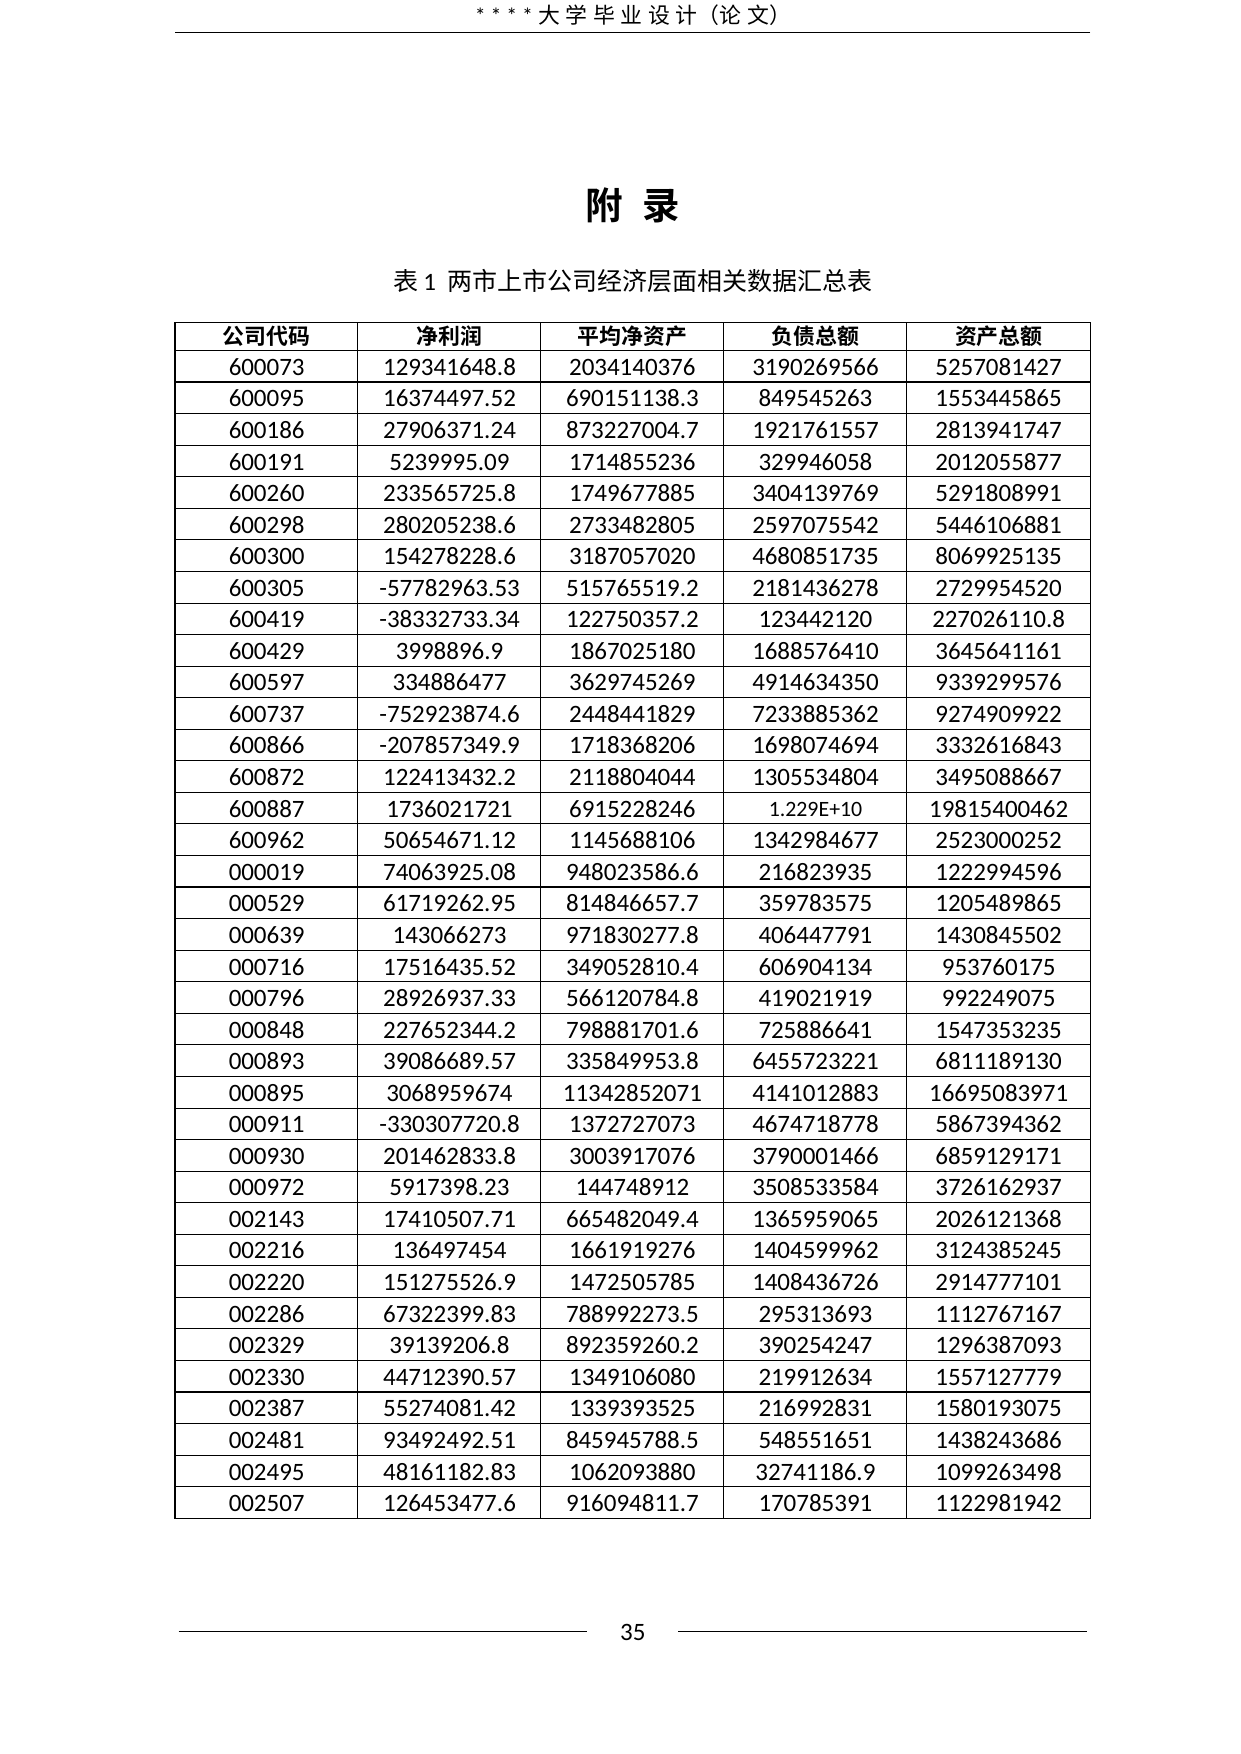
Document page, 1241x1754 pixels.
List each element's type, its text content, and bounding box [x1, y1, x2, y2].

table_cell 143066273 [358, 919, 540, 949]
table_cell 2914777101 [907, 1266, 1090, 1297]
table_cell 002495 [176, 1456, 357, 1486]
table_cell 002329 [176, 1329, 357, 1360]
table_header 公司代码 [176, 323, 357, 350]
table_cell 1145688106 [541, 824, 723, 855]
table_cell 419021919 [724, 982, 906, 1013]
table_cell 1718368206 [541, 730, 723, 760]
table_cell 5867394362 [907, 1109, 1090, 1139]
table_cell 002220 [176, 1266, 357, 1297]
table_cell 515765519.2 [541, 572, 723, 602]
table_cell 798881701.6 [541, 1014, 723, 1044]
table_cell 1404599962 [724, 1235, 906, 1265]
table_cell 48161182.83 [358, 1456, 540, 1486]
table_cell 000911 [176, 1109, 357, 1139]
table_cell 295313693 [724, 1298, 906, 1328]
table_cell 2813941747 [907, 414, 1090, 444]
table_cell 600887 [176, 793, 357, 823]
table_cell 2118804044 [541, 761, 723, 792]
table_cell 6915228246 [541, 793, 723, 823]
table_cell 3790001466 [724, 1140, 906, 1171]
table_cell 1547353235 [907, 1014, 1090, 1044]
table_cell 3508533584 [724, 1172, 906, 1202]
table_cell 600597 [176, 667, 357, 697]
table_cell 19815400462 [907, 793, 1090, 823]
table_cell 1122981942 [907, 1487, 1090, 1518]
table_cell 1430845502 [907, 919, 1090, 949]
table_cell 3404139769 [724, 477, 906, 508]
table_cell 600305 [176, 572, 357, 602]
table_cell 11342852071 [541, 1077, 723, 1107]
table_cell 227652344.2 [358, 1014, 540, 1044]
table_cell 600073 [176, 351, 357, 381]
table_cell 123442120 [724, 604, 906, 634]
table_cell 27906371.24 [358, 414, 540, 444]
table_cell 725886641 [724, 1014, 906, 1044]
table_cell 690151138.3 [541, 383, 723, 413]
table_cell 2733482805 [541, 509, 723, 539]
table_cell 606904134 [724, 951, 906, 981]
table_cell 000972 [176, 1172, 357, 1202]
table_cell 144748912 [541, 1172, 723, 1202]
table_cell 002216 [176, 1235, 357, 1265]
table_cell 992249075 [907, 982, 1090, 1013]
table_cell 600872 [176, 761, 357, 792]
table_cell 1349106080 [541, 1361, 723, 1391]
table_cell 201462833.8 [358, 1140, 540, 1171]
table_cell 55274081.42 [358, 1393, 540, 1423]
table_cell 1205489865 [907, 888, 1090, 918]
table_cell 1099263498 [907, 1456, 1090, 1486]
table_cell 390254247 [724, 1329, 906, 1360]
table_cell 349052810.4 [541, 951, 723, 981]
table_cell 002481 [176, 1424, 357, 1454]
table_cell 4680851735 [724, 540, 906, 571]
table_cell 1749677885 [541, 477, 723, 508]
table_header 资产总额 [907, 323, 1090, 350]
table_cell 1921761557 [724, 414, 906, 444]
table_cell 359783575 [724, 888, 906, 918]
table_header 负债总额 [724, 323, 906, 350]
table_cell 1296387093 [907, 1329, 1090, 1360]
table_cell 3726162937 [907, 1172, 1090, 1202]
table_cell 2448441829 [541, 698, 723, 729]
table_cell 280205238.6 [358, 509, 540, 539]
table_cell -38332733.34 [358, 604, 540, 634]
table_cell 329946058 [724, 446, 906, 476]
table_cell 1438243686 [907, 1424, 1090, 1454]
table_cell 4674718778 [724, 1109, 906, 1139]
table_cell 122750357.2 [541, 604, 723, 634]
table_cell 600260 [176, 477, 357, 508]
table_header 平均净资产 [541, 323, 723, 350]
table_cell 1580193075 [907, 1393, 1090, 1423]
table_cell 600419 [176, 604, 357, 634]
table_cell 2523000252 [907, 824, 1090, 855]
table_cell 002286 [176, 1298, 357, 1328]
table_cell 335849953.8 [541, 1045, 723, 1076]
table_cell 1698074694 [724, 730, 906, 760]
table_cell 000019 [176, 856, 357, 886]
table_cell 28926937.33 [358, 982, 540, 1013]
table_cell 2012055877 [907, 446, 1090, 476]
table_cell 849545263 [724, 383, 906, 413]
table_cell 002143 [176, 1203, 357, 1234]
table_cell 17516435.52 [358, 951, 540, 981]
table_cell 406447791 [724, 919, 906, 949]
table_cell 32741186.9 [724, 1456, 906, 1486]
table_cell 1112767167 [907, 1298, 1090, 1328]
table_cell 002330 [176, 1361, 357, 1391]
table_cell 788992273.5 [541, 1298, 723, 1328]
table_cell 1688576410 [724, 635, 906, 666]
text 附 录 [175, 178, 1090, 230]
table_cell 7233885362 [724, 698, 906, 729]
table_cell 600300 [176, 540, 357, 571]
table_cell 1867025180 [541, 635, 723, 666]
table_cell 74063925.08 [358, 856, 540, 886]
table_cell 600186 [176, 414, 357, 444]
table_cell 5239995.09 [358, 446, 540, 476]
table_cell 3187057020 [541, 540, 723, 571]
table_cell 6811189130 [907, 1045, 1090, 1076]
text 表1 两市上市公司经济层面相关数据汇总表 [175, 263, 1090, 297]
table_cell 1062093880 [541, 1456, 723, 1486]
table_cell 216823935 [724, 856, 906, 886]
table_cell 2181436278 [724, 572, 906, 602]
table_cell 151275526.9 [358, 1266, 540, 1297]
table_cell 2026121368 [907, 1203, 1090, 1234]
table_cell 1714855236 [541, 446, 723, 476]
table_cell 39139206.8 [358, 1329, 540, 1360]
table_cell 1.229E+10 [724, 793, 906, 823]
table_cell 1557127779 [907, 1361, 1090, 1391]
table_cell 971830277.8 [541, 919, 723, 949]
table_cell 17410507.71 [358, 1203, 540, 1234]
table_cell 3190269566 [724, 351, 906, 381]
table_cell 2597075542 [724, 509, 906, 539]
table_cell 39086689.57 [358, 1045, 540, 1076]
table_cell 000716 [176, 951, 357, 981]
table_cell 16695083971 [907, 1077, 1090, 1107]
table_cell 3998896.9 [358, 635, 540, 666]
table_cell 216992831 [724, 1393, 906, 1423]
table_cell 000796 [176, 982, 357, 1013]
table_cell 953760175 [907, 951, 1090, 981]
table_header 净利润 [358, 323, 540, 350]
table_cell 873227004.7 [541, 414, 723, 444]
table_cell 600962 [176, 824, 357, 855]
table_cell 002507 [176, 1487, 357, 1518]
table_cell 814846657.7 [541, 888, 723, 918]
table_cell 916094811.7 [541, 1487, 723, 1518]
table_cell -57782963.53 [358, 572, 540, 602]
table_cell 3629745269 [541, 667, 723, 697]
table_cell 93492492.51 [358, 1424, 540, 1454]
table_cell 002387 [176, 1393, 357, 1423]
table_cell 3495088667 [907, 761, 1090, 792]
table_cell -752923874.6 [358, 698, 540, 729]
table_cell 9339299576 [907, 667, 1090, 697]
table_cell 170785391 [724, 1487, 906, 1518]
table_cell 1553445865 [907, 383, 1090, 413]
table_cell 1472505785 [541, 1266, 723, 1297]
table_cell 126453477.6 [358, 1487, 540, 1518]
table_cell 9274909922 [907, 698, 1090, 729]
table_cell 8069925135 [907, 540, 1090, 571]
table_cell 136497454 [358, 1235, 540, 1265]
table_cell 2034140376 [541, 351, 723, 381]
table_cell 5446106881 [907, 509, 1090, 539]
table_cell 2729954520 [907, 572, 1090, 602]
table_cell 334886477 [358, 667, 540, 697]
table_cell 5291808991 [907, 477, 1090, 508]
table_cell 4914634350 [724, 667, 906, 697]
table_cell 61719262.95 [358, 888, 540, 918]
table_cell 3068959674 [358, 1077, 540, 1107]
table_cell 1372727073 [541, 1109, 723, 1139]
table_cell 3645641161 [907, 635, 1090, 666]
table_cell 600095 [176, 383, 357, 413]
table_cell 600298 [176, 509, 357, 539]
table_cell 129341648.8 [358, 351, 540, 381]
table_cell 16374497.52 [358, 383, 540, 413]
table_cell 000930 [176, 1140, 357, 1171]
table_cell -207857349.9 [358, 730, 540, 760]
table_cell 6859129171 [907, 1140, 1090, 1171]
table_cell 6455723221 [724, 1045, 906, 1076]
table_cell 600866 [176, 730, 357, 760]
table_cell 219912634 [724, 1361, 906, 1391]
table_cell 3003917076 [541, 1140, 723, 1171]
table_cell 50654671.12 [358, 824, 540, 855]
table_cell 4141012883 [724, 1077, 906, 1107]
table_cell 3332616843 [907, 730, 1090, 760]
table_cell 3124385245 [907, 1235, 1090, 1265]
table_cell 1365959065 [724, 1203, 906, 1234]
table_cell 44712390.57 [358, 1361, 540, 1391]
table_cell 1661919276 [541, 1235, 723, 1265]
table_cell 600429 [176, 635, 357, 666]
table_cell 1736021721 [358, 793, 540, 823]
table_cell 154278228.6 [358, 540, 540, 571]
table_cell 1408436726 [724, 1266, 906, 1297]
table_cell 1305534804 [724, 761, 906, 792]
table_cell 000639 [176, 919, 357, 949]
table_cell 600737 [176, 698, 357, 729]
table_cell 233565725.8 [358, 477, 540, 508]
table_cell 227026110.8 [907, 604, 1090, 634]
table_cell 5257081427 [907, 351, 1090, 381]
table_cell 67322399.83 [358, 1298, 540, 1328]
table_cell 1342984677 [724, 824, 906, 855]
table_cell 000529 [176, 888, 357, 918]
table_cell 665482049.4 [541, 1203, 723, 1234]
table_cell -330307720.8 [358, 1109, 540, 1139]
table_cell 000893 [176, 1045, 357, 1076]
table_cell 000848 [176, 1014, 357, 1044]
table_cell 5917398.23 [358, 1172, 540, 1202]
table_cell 892359260.2 [541, 1329, 723, 1360]
table_cell 600191 [176, 446, 357, 476]
table_cell 1222994596 [907, 856, 1090, 886]
table_cell 000895 [176, 1077, 357, 1107]
table_cell 845945788.5 [541, 1424, 723, 1454]
table_cell 122413432.2 [358, 761, 540, 792]
table_cell 548551651 [724, 1424, 906, 1454]
table_cell 948023586.6 [541, 856, 723, 886]
table_cell 1339393525 [541, 1393, 723, 1423]
table_cell 566120784.8 [541, 982, 723, 1013]
